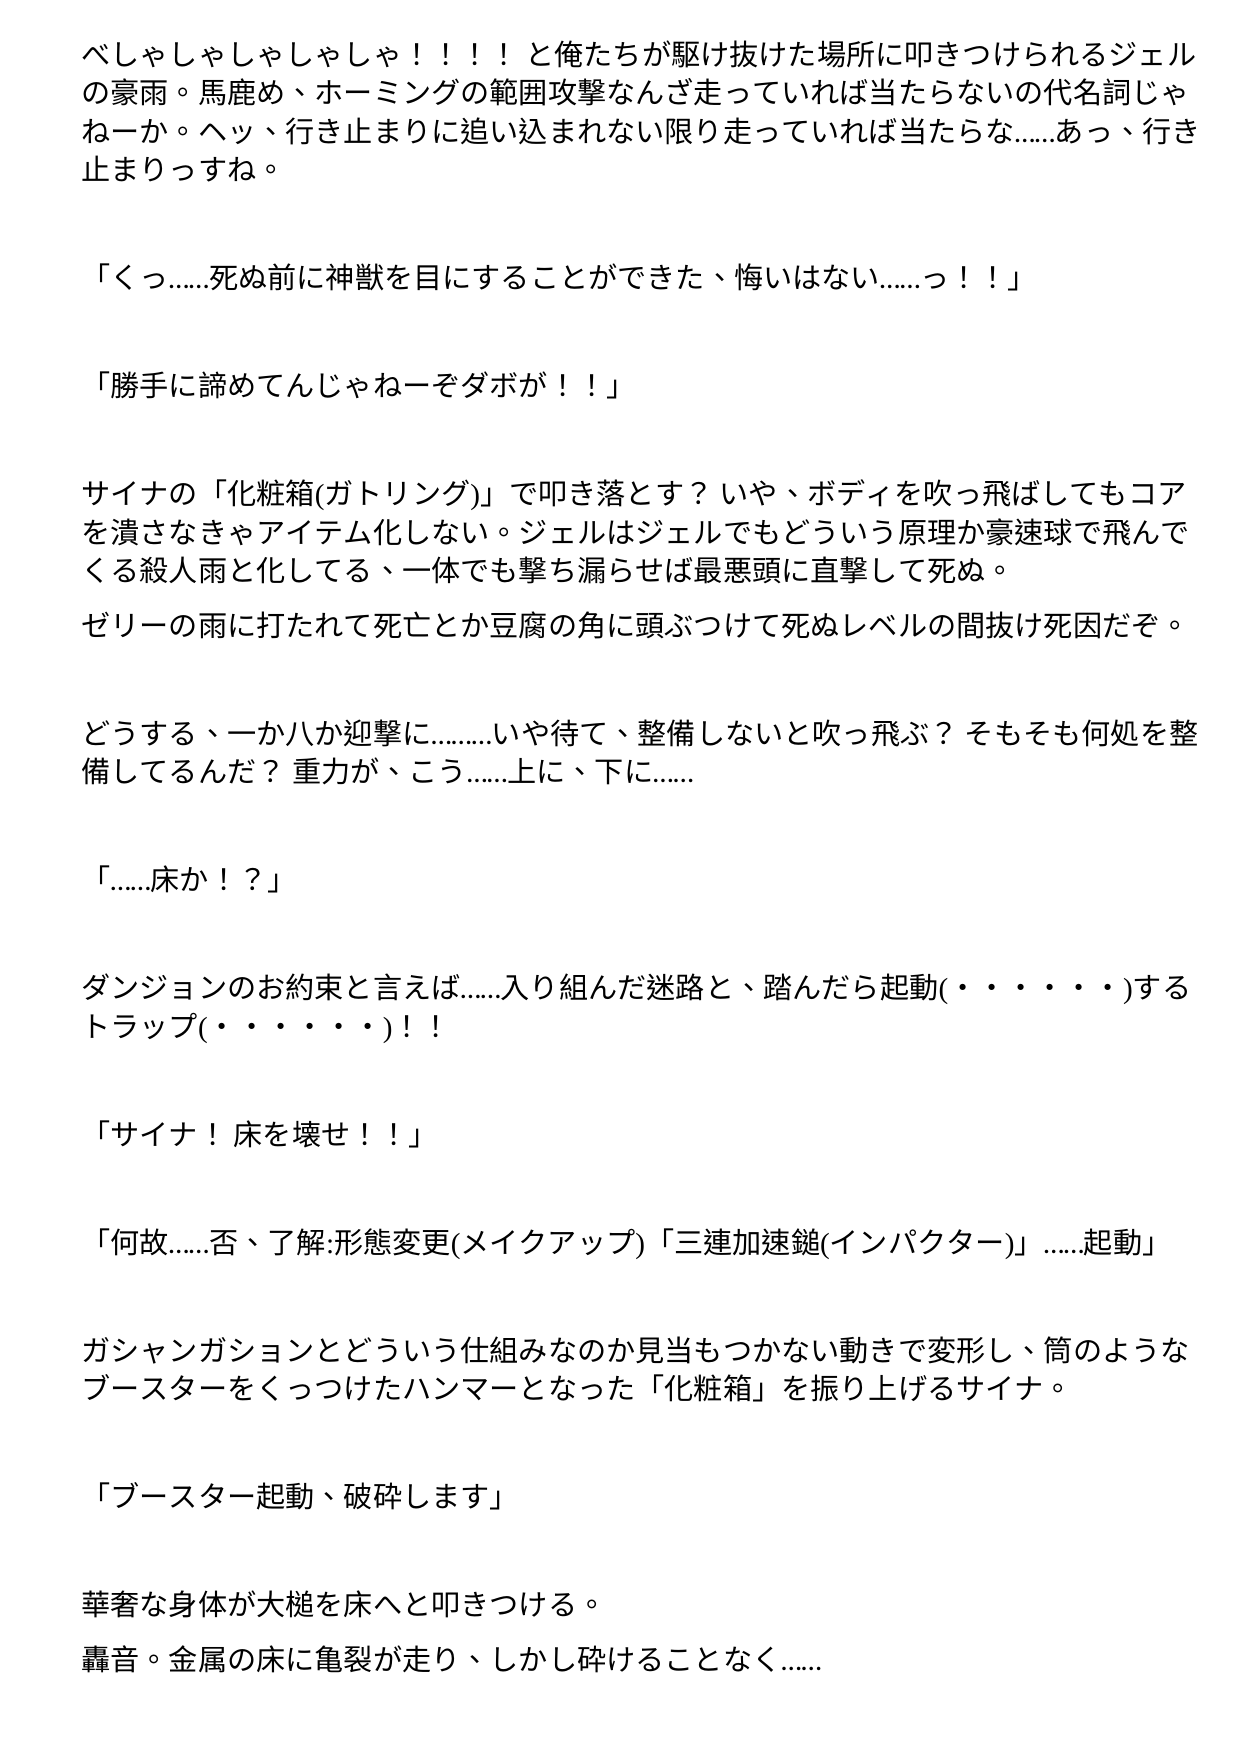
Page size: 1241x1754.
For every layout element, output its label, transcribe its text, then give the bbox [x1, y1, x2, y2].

text ガシャンガションとどういう仕組みなのか見当もつかない動きで変形し、筒のようなブースターをくっつけたハンマーとなった「化粧箱」を振り上げるサイナ。 [81, 1333, 1215, 1407]
text 「くっ……死ぬ前に神獣を目にすることができた、悔いはない……っ！！」 [81, 260, 1215, 296]
text ゼリーの雨に打たれて死亡とか豆腐の角に頭ぶつけて死ぬレベルの間抜け死因だぞ。 [81, 608, 1215, 644]
text どうする、一か八か迎撃に………いや待て、整備しないと吹っ飛ぶ？ そもそも何処を整備してるんだ？ 重力が、こう……上に、下に…… [81, 716, 1215, 790]
text 轟音。金属の床に亀裂が走り、しかし砕けることなく…… [81, 1642, 1215, 1678]
text 「……床か！？」 [81, 862, 1215, 898]
text サイナの「化粧箱(ガトリング)」で叩き落とす？ いや、ボディを吹っ飛ばしてもコアを潰さなきゃアイテム化しない。ジェルはジェルでもどういう原理か豪速球で飛んでくる殺人雨と化してる、一体でも撃ち漏らせば最悪頭に直撃して死ぬ。 [81, 476, 1215, 589]
text べしゃしゃしゃしゃしゃ！！！！ と俺たちが駆け抜けた場所に叩きつけられるジェルの豪雨。馬鹿め、ホーミングの範囲攻撃なんざ走っていれば当たらないの代名詞じゃねーか。ヘッ、行き止まりに追い込まれない限り走っていれば当たらな……あっ、行き止まりっすね。 [81, 37, 1215, 188]
text ダンジョンのお約束と言えば……入り組んだ迷路と、踏んだら起動(・・・・・・)するトラップ(・・・・・・)！！ [81, 970, 1215, 1044]
text 「勝手に諦めてんじゃねーぞダボが！！」 [81, 368, 1215, 404]
text 「何故……否、了解:形態変更(メイクアップ)「三連加速鎚(インパクター)」……起動」 [81, 1225, 1215, 1260]
text 華奢な身体が大槌を床へと叩きつける。 [81, 1587, 1215, 1622]
text 「サイナ！ 床を壊せ！！」 [81, 1117, 1215, 1152]
text 「ブースター起動、破砕します」 [81, 1479, 1215, 1514]
